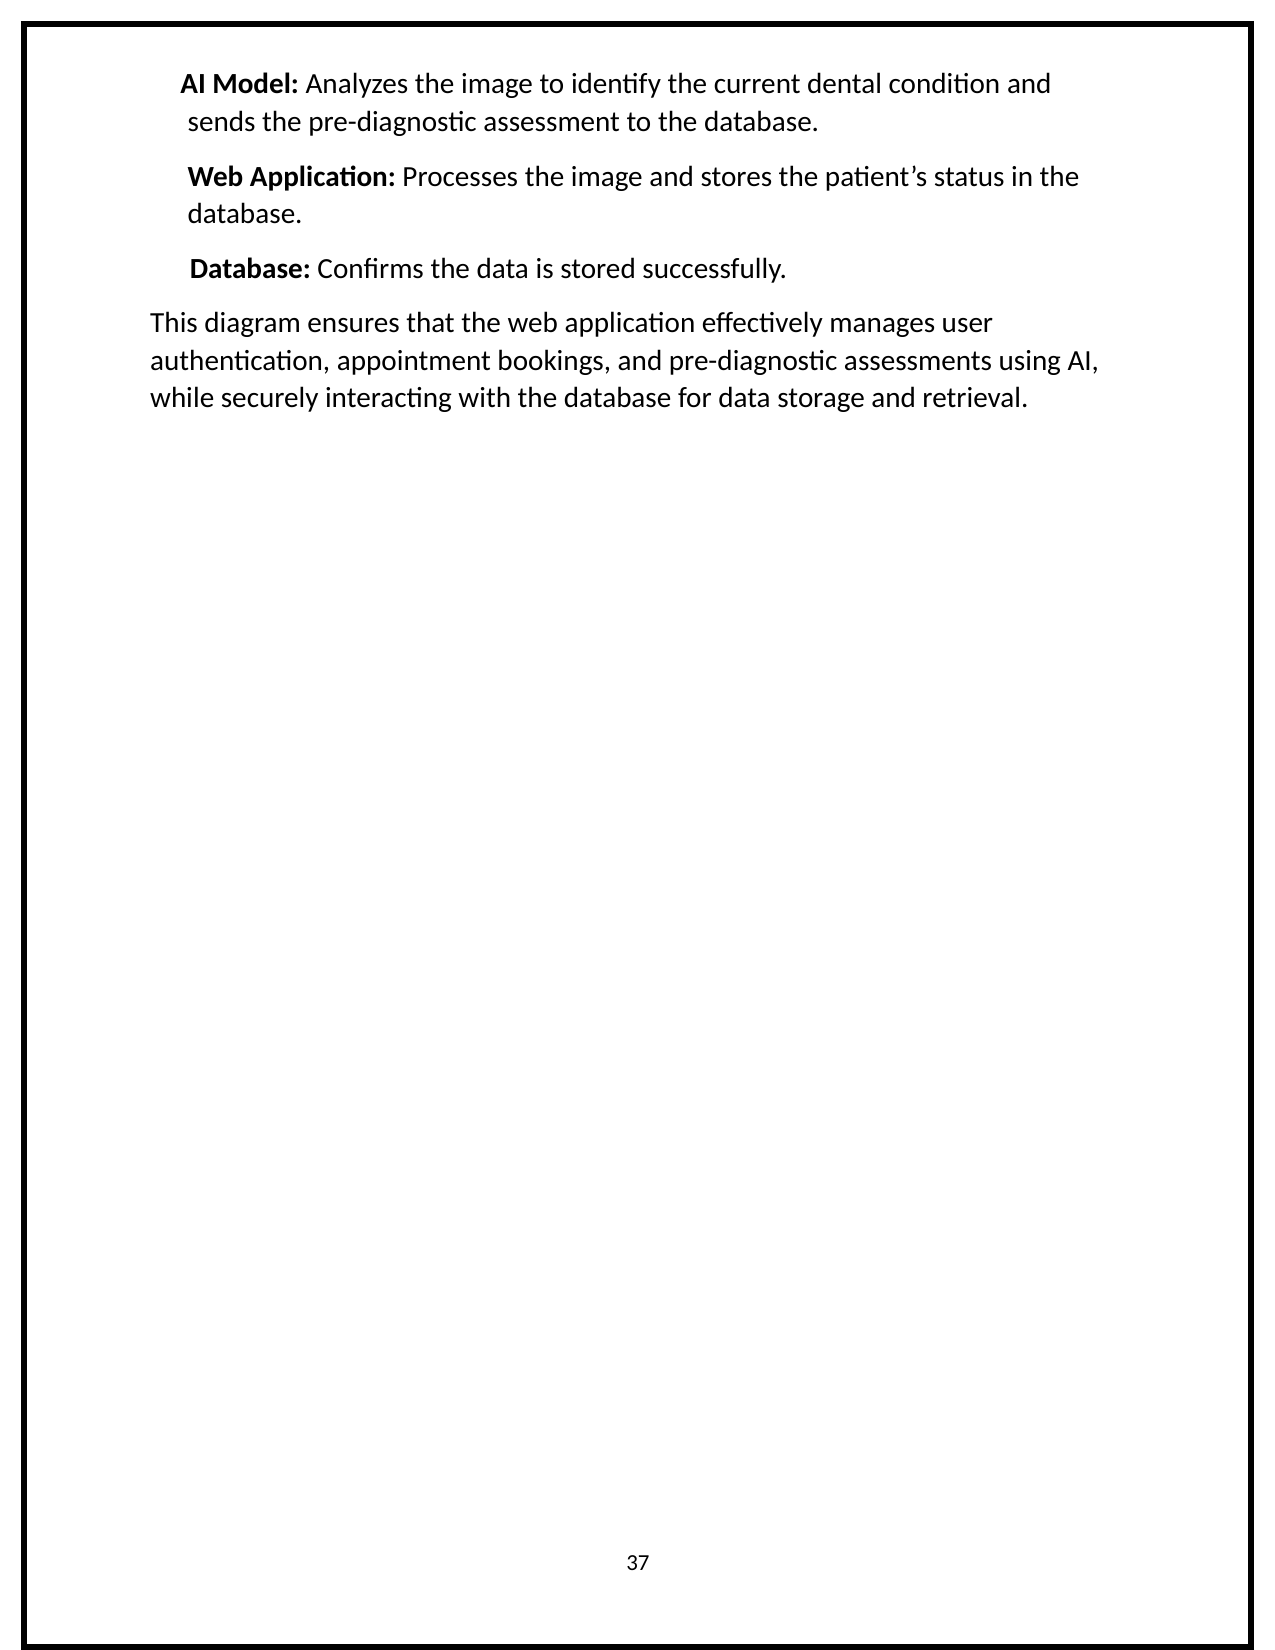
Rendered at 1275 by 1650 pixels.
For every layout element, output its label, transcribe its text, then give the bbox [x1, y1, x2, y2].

text This diagram ensures that the web application effectively manages user authentication, appointment bookings, and pre-diagnostic assessments using AI, while securely interacting with the database for data storage and retrieval. [150, 304, 1125, 415]
text Web Application: Processes the image and stores the patient’s status in the database. [187, 158, 1125, 231]
text AI Model: Analyzes the image to identify the current dental condition and sends the pre-diagnostic assessment to the database. [141, 66, 1125, 139]
text Database: Confirms the data is stored successfully. [150, 250, 1125, 285]
